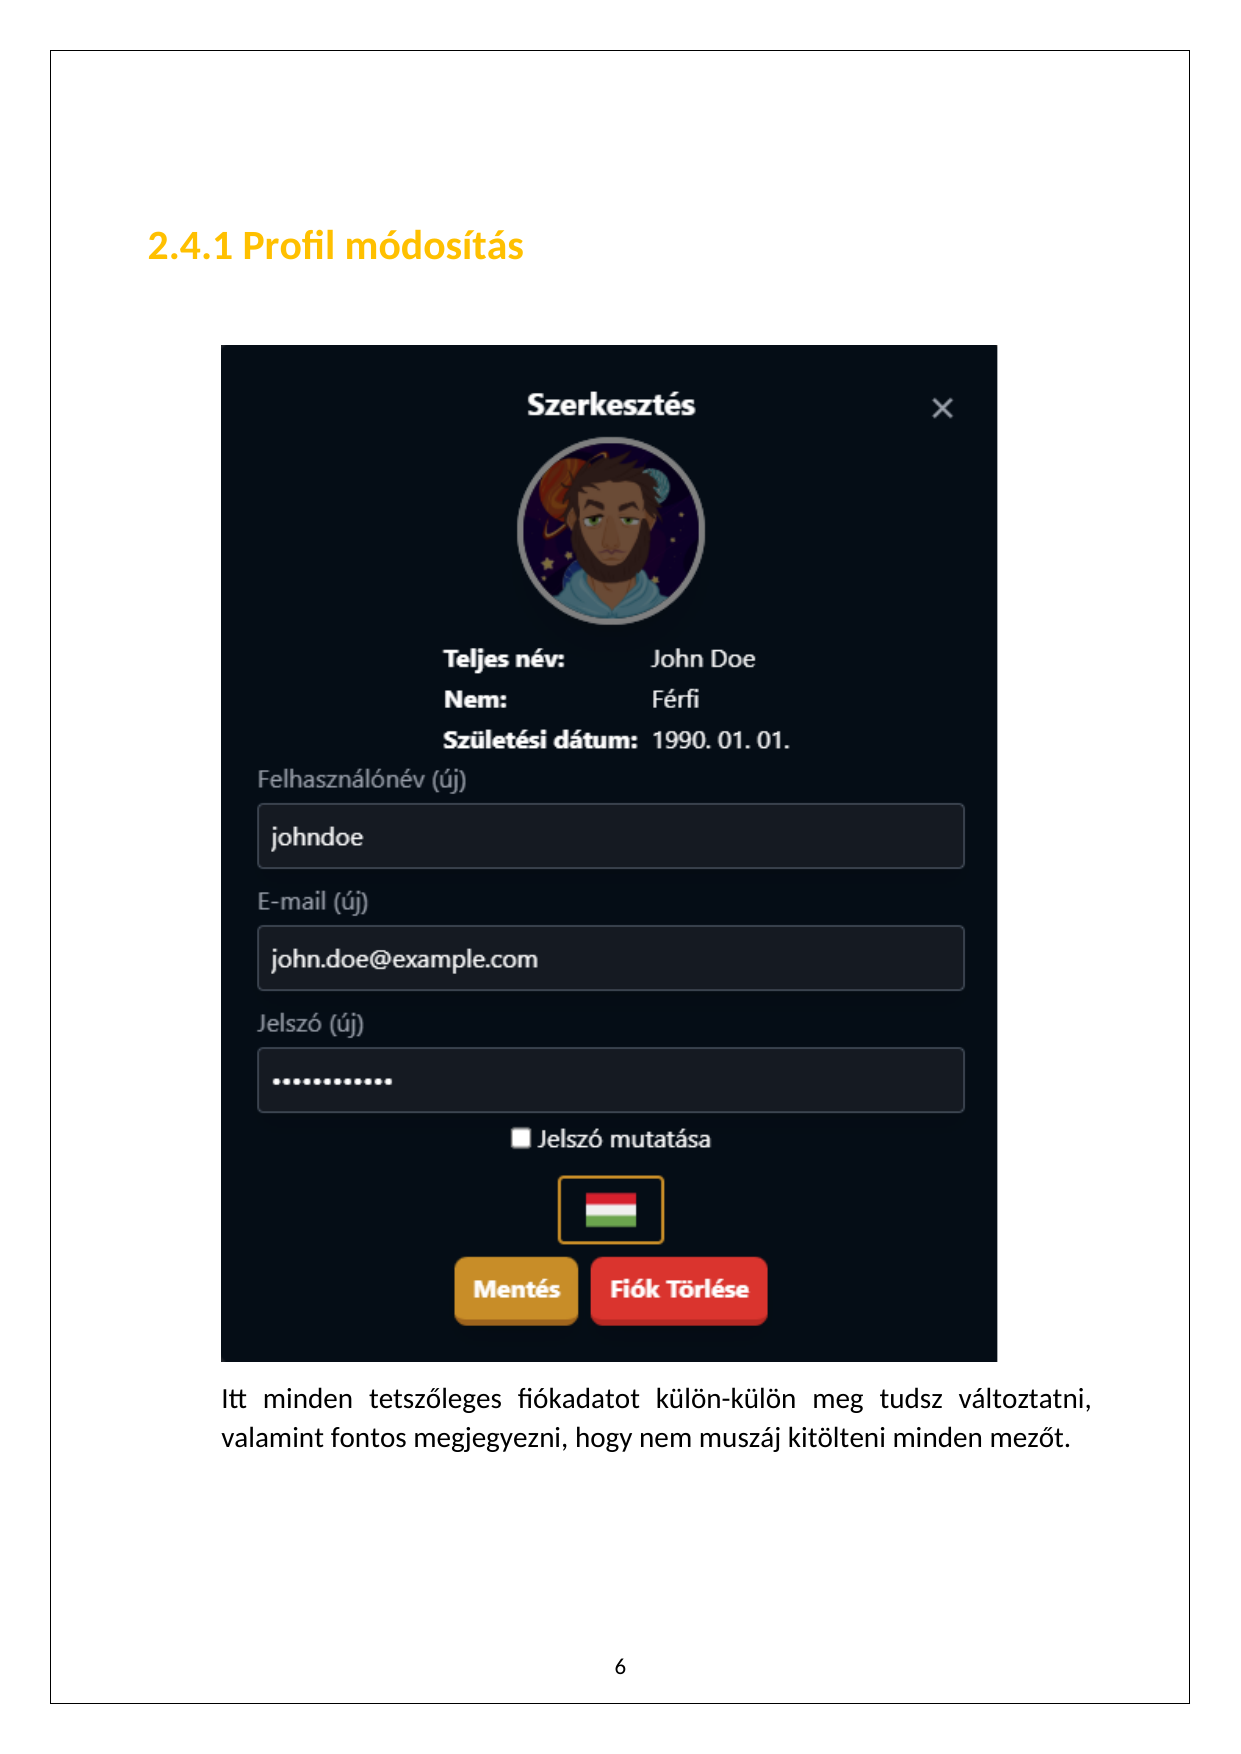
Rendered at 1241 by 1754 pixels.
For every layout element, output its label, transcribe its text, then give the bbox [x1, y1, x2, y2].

text Itt minden tetszőleges fiókadatot külön-külön meg tudsz változtatni, valamint fontos megjegyezni, hogy nem muszáj kitölteni minden mezőt. [221, 1380, 1093, 1454]
text 2.4.1 Profil módosítás [147, 219, 1093, 270]
picture [221, 345, 998, 1362]
